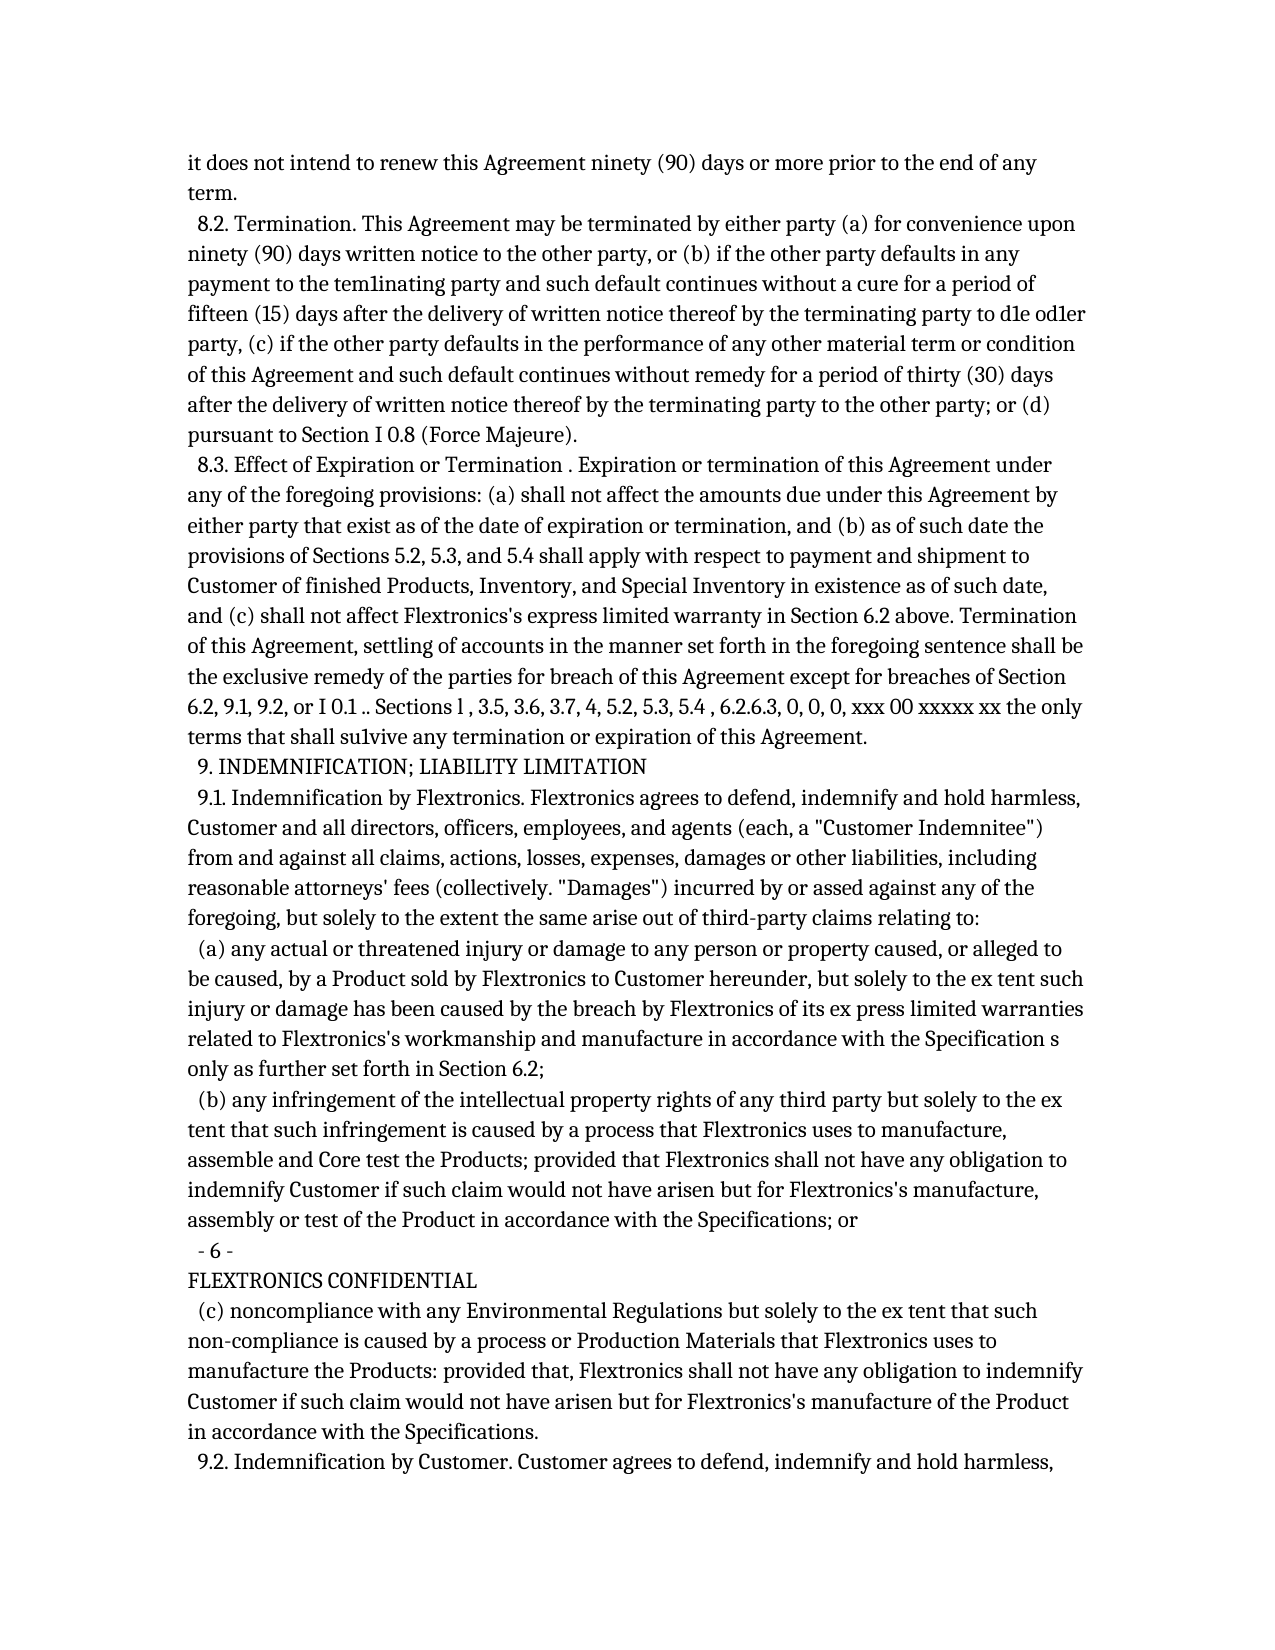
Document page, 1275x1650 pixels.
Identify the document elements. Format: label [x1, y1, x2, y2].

text [187, 150, 1087, 1475]
